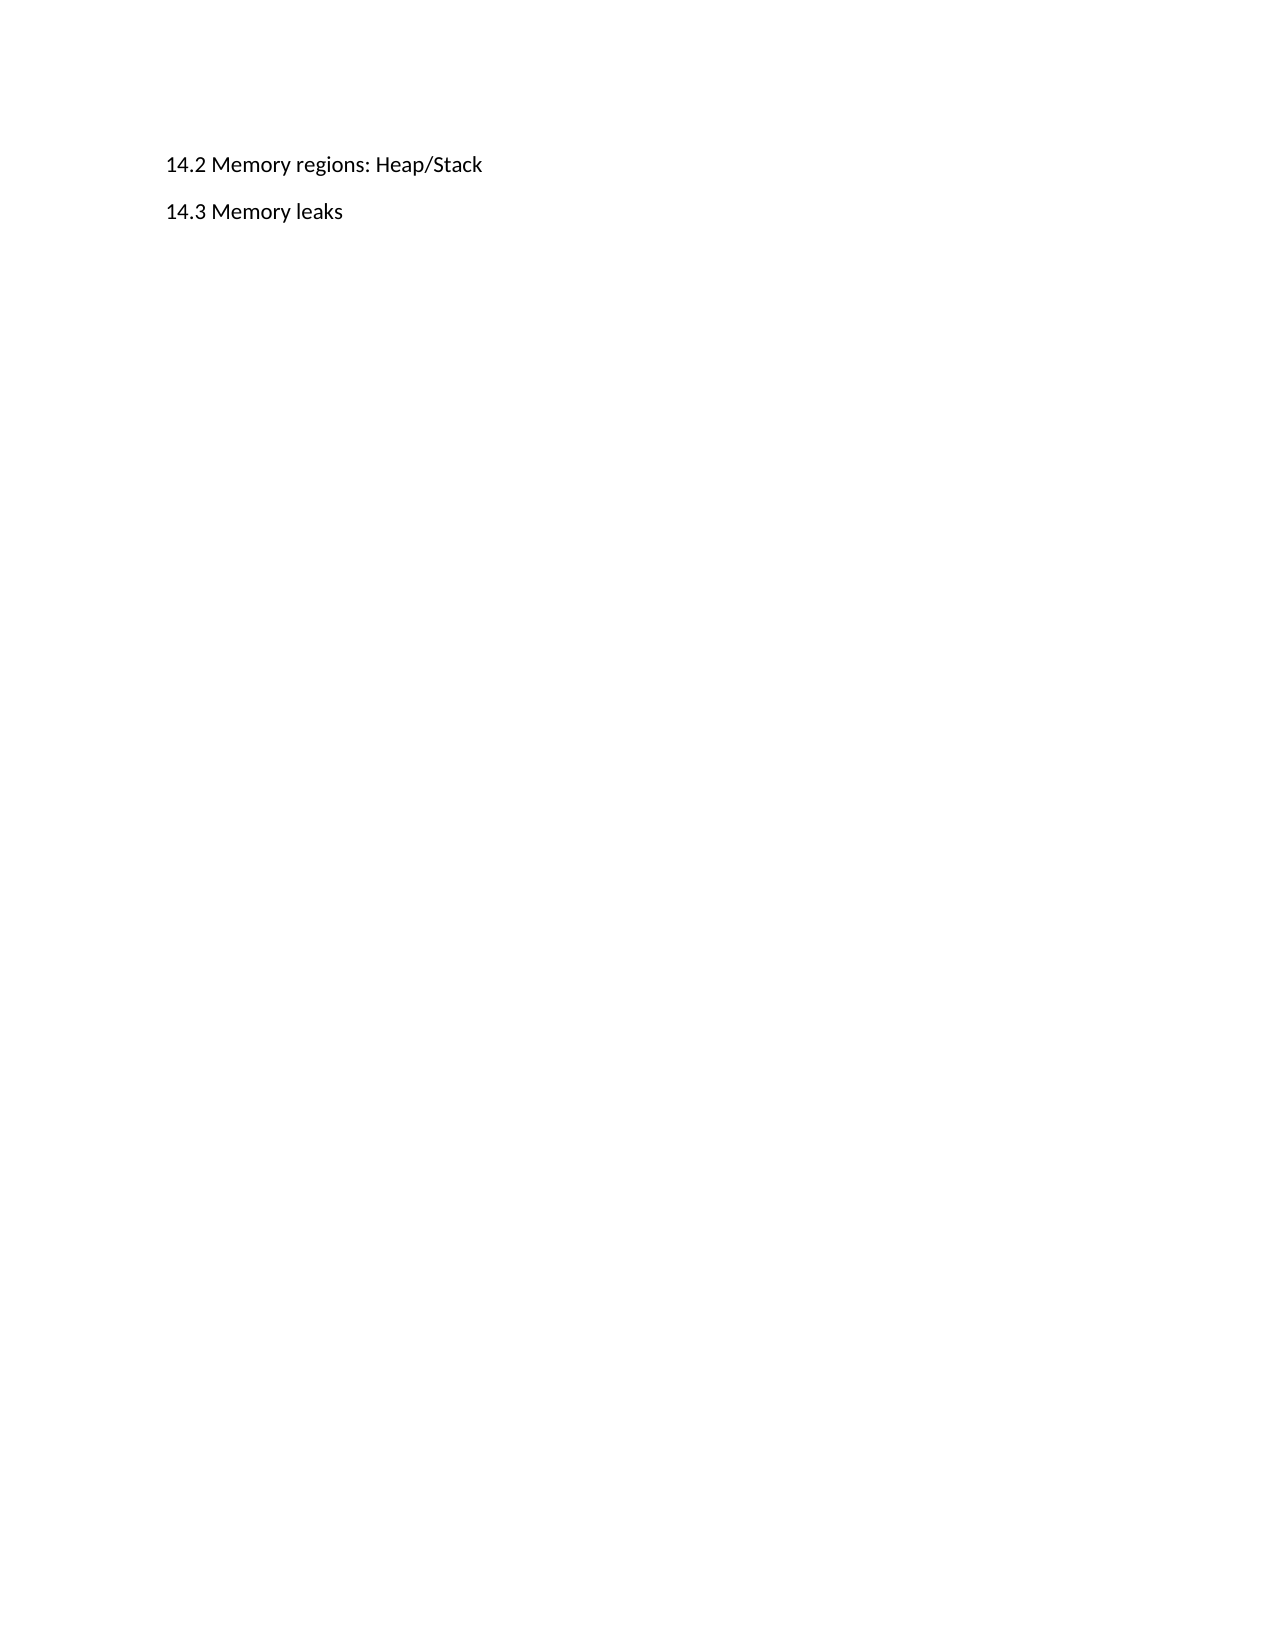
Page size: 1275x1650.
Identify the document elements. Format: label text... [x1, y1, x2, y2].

text 14.2 Memory regions: Heap/Stack [150, 150, 1125, 178]
text 14.3 Memory leaks [150, 197, 1125, 225]
